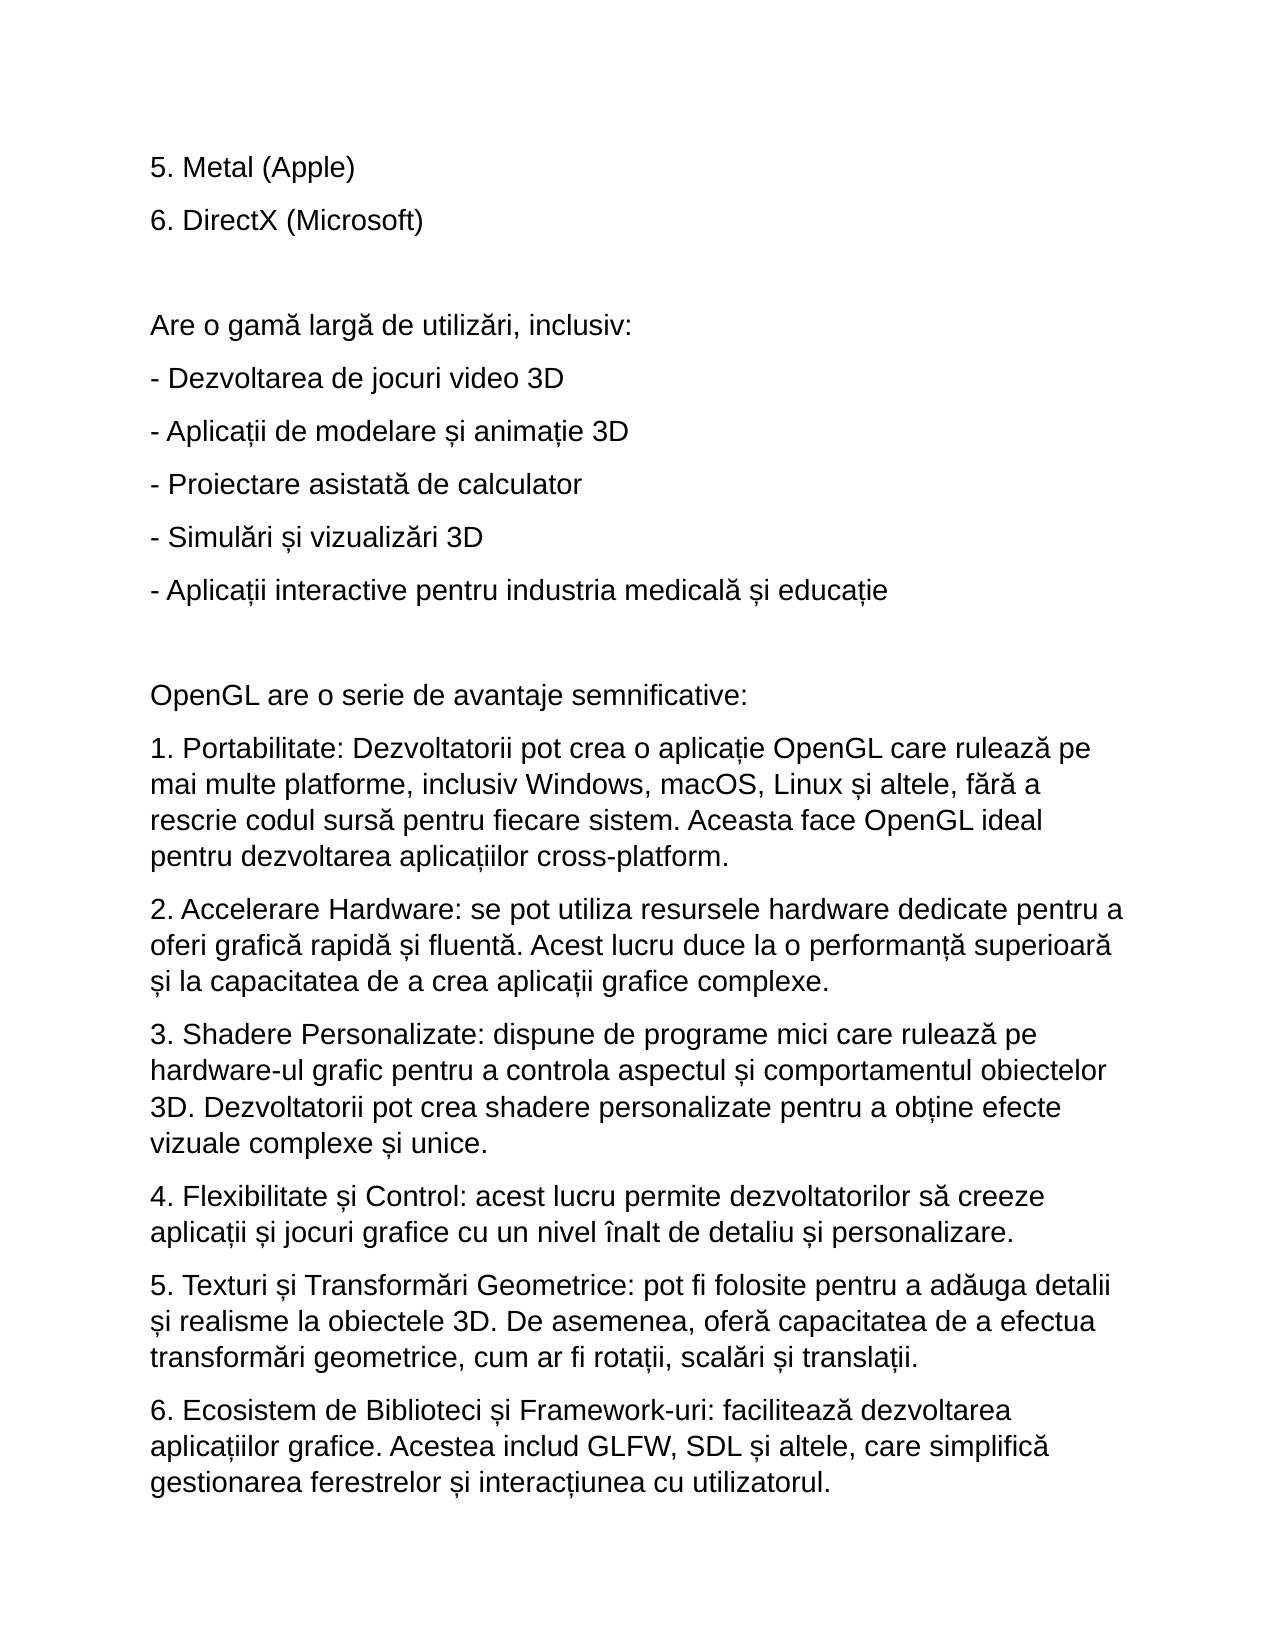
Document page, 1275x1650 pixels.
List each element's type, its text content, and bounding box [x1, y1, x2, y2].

text 6. DirectX (Microsoft) [150, 203, 1125, 236]
text 5. Metal (Apple) [150, 150, 1125, 183]
text - Proiectare asistată de calculator [150, 467, 1125, 500]
text 2. Accelerare Hardware: se pot utiliza resursele hardware dedicate pentru a oferi grafică rapidă și fluentă. Acest lucru duce la o performanță superioară și la capacitatea de a crea aplicații grafice complexe. [150, 892, 1125, 998]
text 1. Portabilitate: Dezvoltatorii pot crea o aplicație OpenGL care rulează pe mai multe platforme, inclusiv Windows, macOS, Linux și altele, fără a rescrie codul sursă pentru fiecare sistem. Aceasta face OpenGL ideal pentru dezvoltarea aplicațiilor cross-platform. [150, 731, 1125, 873]
text 6. Ecosistem de Biblioteci și Framework-uri: facilitează dezvoltarea aplicațiilor grafice. Acestea includ GLFW, SDL și altele, care simplifică gestionarea ferestrelor și interacțiunea cu utilizatorul. [150, 1393, 1125, 1498]
text Are o gamă largă de utilizări, inclusiv: [150, 308, 1125, 342]
text - Aplicații interactive pentru industria medicală și educație [150, 572, 1125, 606]
text 5. Texturi și Transformări Geometrice: pot fi folosite pentru a adăuga detalii și realisme la obiectele 3D. De asemenea, oferă capacitatea de a efectua transformări geometrice, cum ar fi rotații, scalări și translații. [150, 1267, 1125, 1373]
text - Simulări și vizualizări 3D [150, 520, 1125, 553]
text 3. Shadere Personalizate: dispune de programe mici care rulează pe hardware-ul grafic pentru a controla aspectul și comportamentul obiectelor 3D. Dezvoltatorii pot crea shadere personalizate pentru a obține efecte vizuale complexe și unice. [150, 1017, 1125, 1159]
text 4. Flexibilitate și Control: acest lucru permite dezvoltatorilor să creeze aplicații și jocuri grafice cu un nivel înalt de detaliu și personalizare. [150, 1178, 1125, 1248]
text - Aplicații de modelare și animație 3D [150, 414, 1125, 448]
text - Dezvoltarea de jocuri video 3D [150, 361, 1125, 395]
text OpenGL are o serie de avantaje semnificative: [150, 678, 1125, 712]
